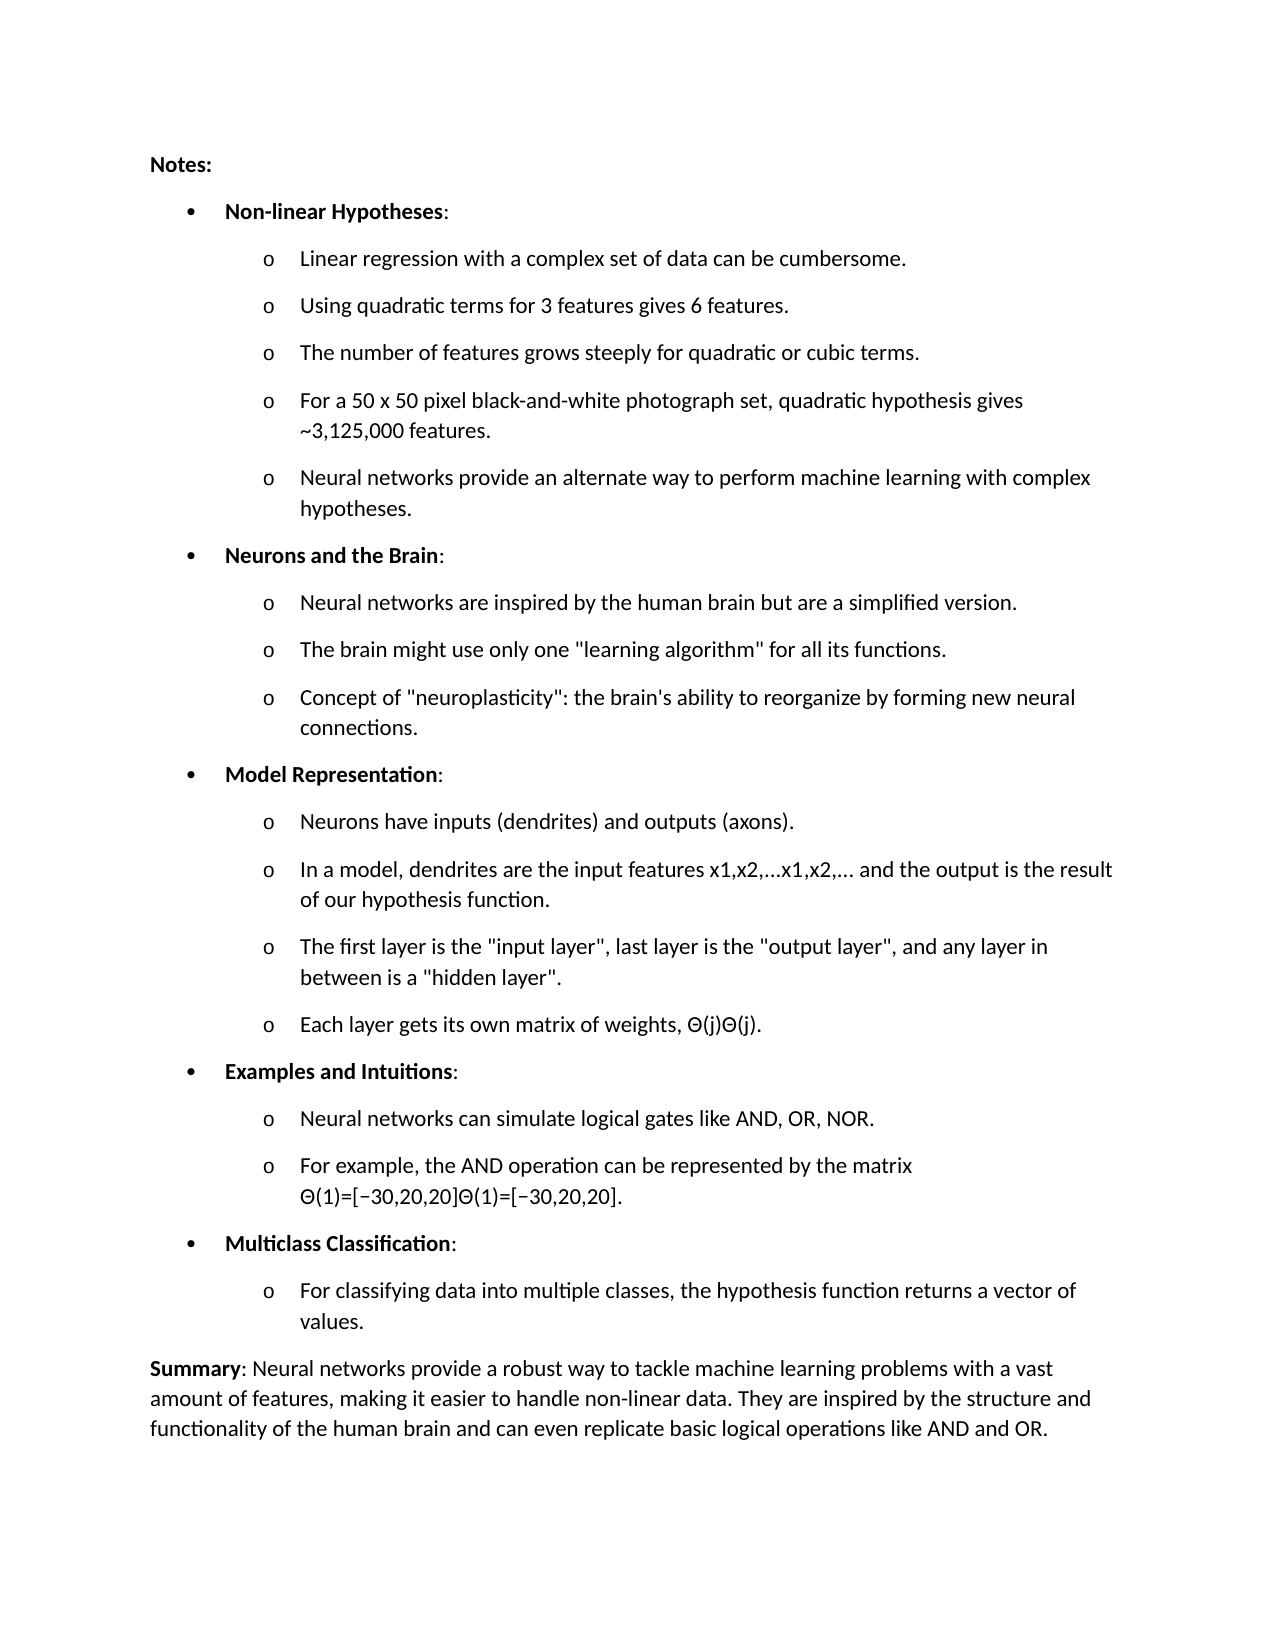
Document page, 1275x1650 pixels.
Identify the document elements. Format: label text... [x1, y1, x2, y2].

list Neural networks are inspired by the human brain but are a simplified version. [262, 588, 1125, 617]
list Neural networks provide an alternate way to perform machine learning with complex hypotheses. [262, 463, 1125, 522]
text Notes: [150, 150, 1125, 178]
list The brain might use only one "learning algorithm" for all its functions. [262, 635, 1125, 664]
list For a 50 x 50 pixel black-and-white photograph set, quadratic hypothesis gives ~3,125,000 features. [262, 386, 1125, 445]
list Neurons have inputs (dendrites) and outputs (axons). [262, 807, 1125, 836]
list For classifying data into multiple classes, the hypothesis function returns a vector of values. [262, 1276, 1125, 1335]
list The first layer is the "input layer", last layer is the "output layer", and any layer in between is a "hidden layer". [262, 932, 1125, 991]
list The number of features grows steeply for quadratic or cubic terms. [262, 338, 1125, 367]
list Using quadratic terms for 3 features gives 6 features. [262, 291, 1125, 320]
list Linear regression with a complex set of data can be cumbersome. [262, 244, 1125, 272]
list Model Representation: [187, 760, 1125, 788]
list Concept of "neuroplasticity": the brain's ability to reorganize by forming new neural connections. [262, 683, 1125, 742]
text Summary: Neural networks provide a robust way to tackle machine learning problems with a vast amount of features, making it easier to handle non-linear data. They are inspired by the structure and functionality of the human brain and can even replicate basic logical operations like AND and OR. [150, 1354, 1125, 1442]
list Each layer gets its own matrix of weights, Θ(j)Θ(j). [262, 1010, 1125, 1038]
list Examples and Intuitions: [187, 1057, 1125, 1085]
list Multiclass Classification: [187, 1229, 1125, 1257]
list In a model, dendrites are the input features x1,x2,...x1​,x2​,... and the output is the result of our hypothesis function. [262, 855, 1125, 913]
list Neural networks can simulate logical gates like AND, OR, NOR. [262, 1104, 1125, 1133]
list For example, the AND operation can be represented by the matrix Θ(1)=[−30,20,20]Θ(1)=[−30,20,20]. [262, 1152, 1125, 1210]
list Neurons and the Brain: [187, 541, 1125, 569]
list Non-linear Hypotheses: [187, 197, 1125, 225]
